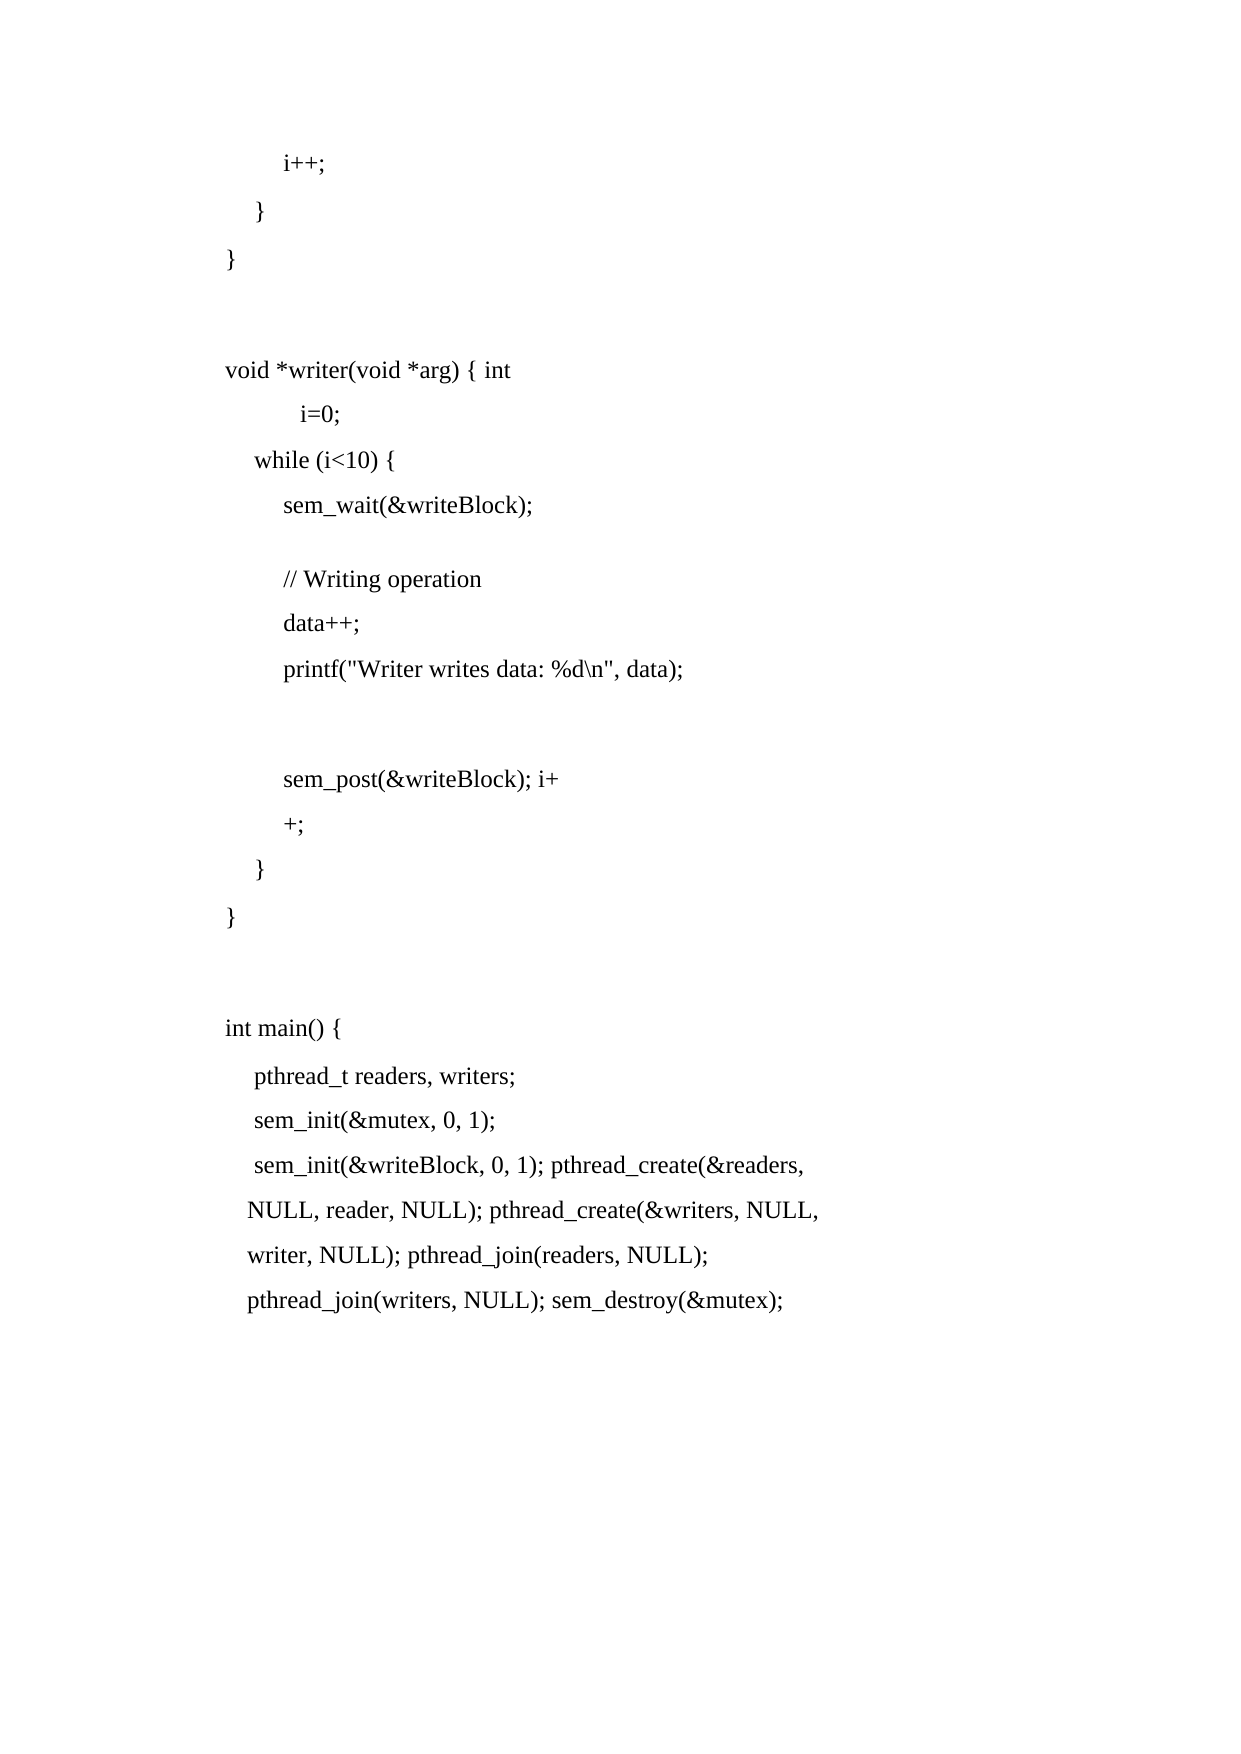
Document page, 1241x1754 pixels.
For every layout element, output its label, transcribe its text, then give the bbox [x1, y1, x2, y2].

text int main() { [225, 1013, 1176, 1042]
text printf("Writer writes data: %d\n", data); [283, 654, 1176, 682]
text i++; [283, 148, 1176, 177]
text } [254, 196, 1176, 225]
text void *writer(void *arg) { int i=0; [225, 355, 522, 428]
text pthread_t readers, writers; sem_init(&mutex, 0, 1); [254, 1061, 561, 1134]
text sem_init(&writeBlock, 0, 1); pthread_create(&readers, NULL, reader, NULL); pthread_create(&writers, NULL, writer, NULL); pthread_join(readers, NULL); pthread_join(writers, NULL); sem_destroy(&mutex); [247, 1150, 830, 1313]
text // Writing operation data++; [283, 564, 514, 637]
text } [225, 902, 1176, 931]
text sem_post(&writeBlock); i++; [283, 764, 575, 838]
text while (i<10) { sem_wait(&writeBlock); [254, 445, 576, 518]
text } [225, 244, 1176, 273]
text } [254, 854, 1176, 883]
